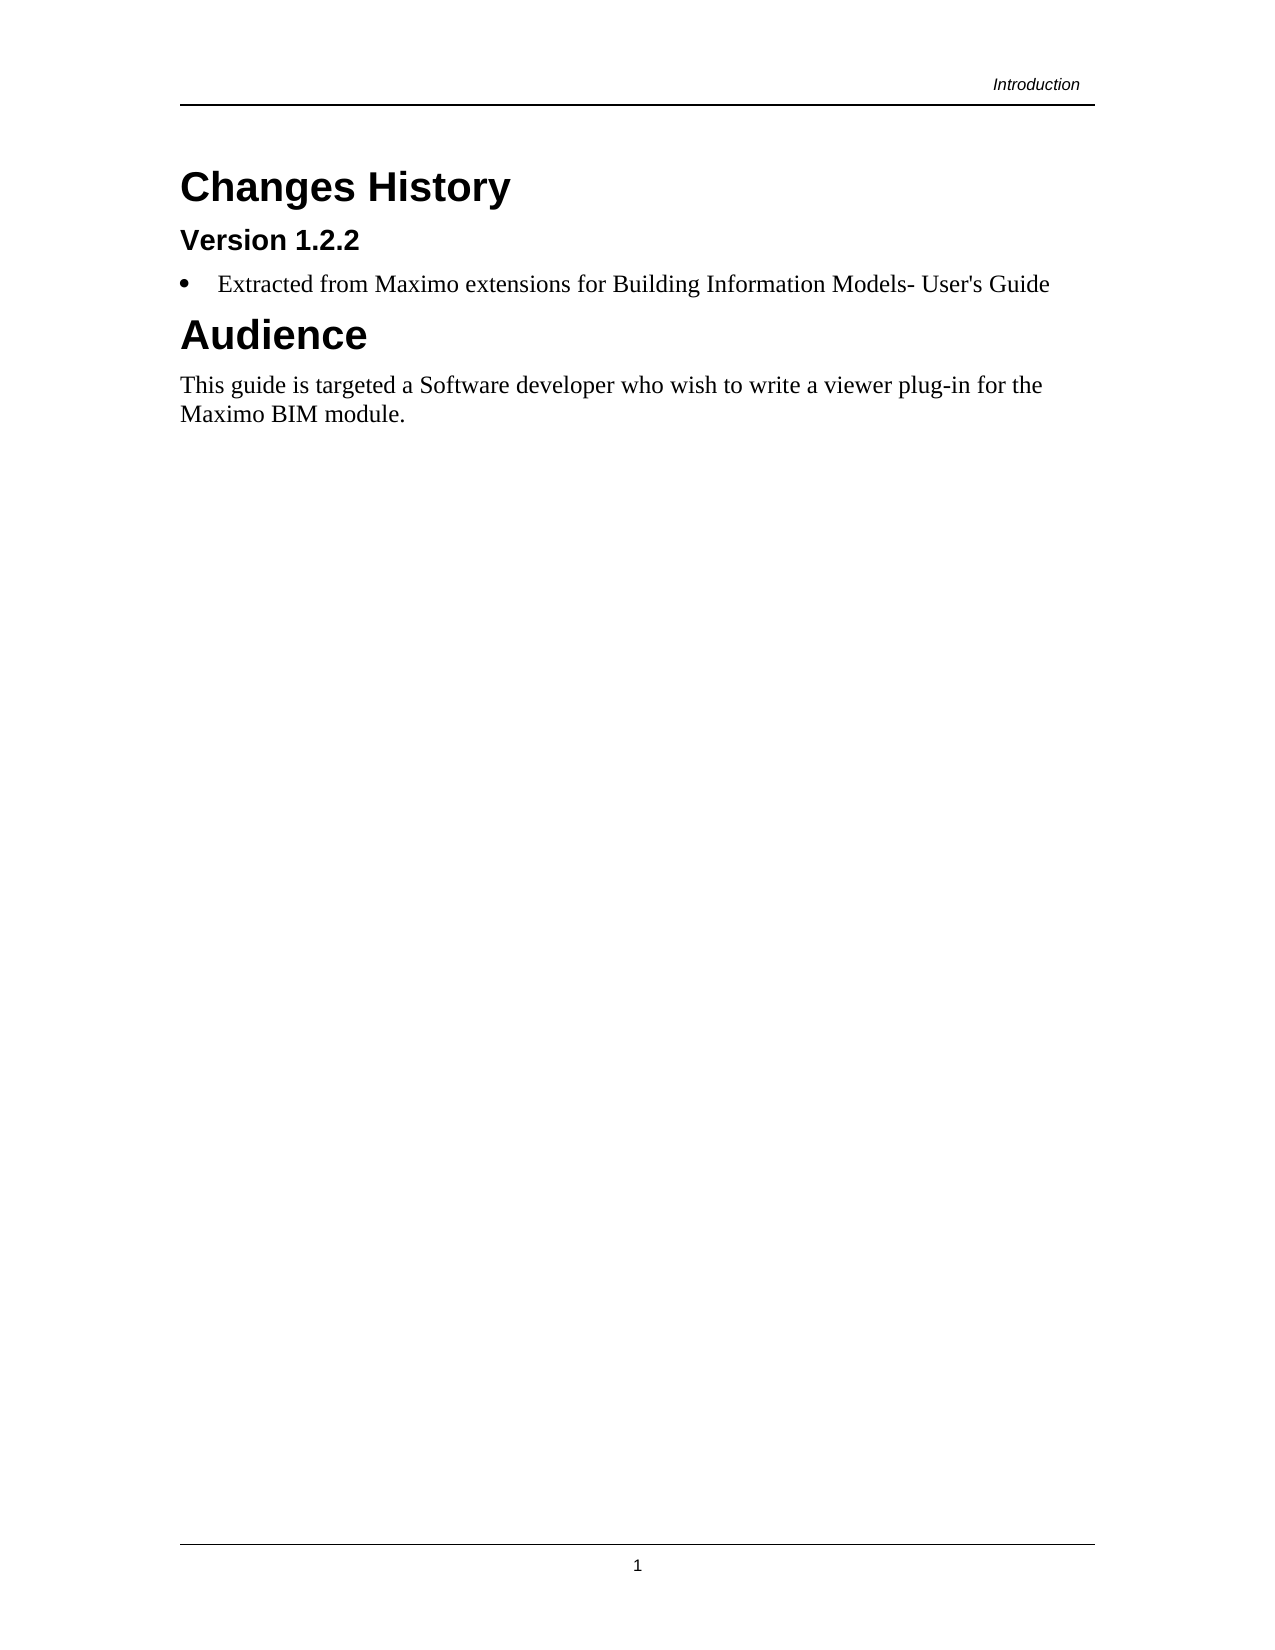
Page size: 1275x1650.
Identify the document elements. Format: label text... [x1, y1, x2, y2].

text Audience [180, 310, 1095, 358]
text Version 1.2.2 [180, 223, 1095, 256]
text This guide is targeted a Software developer who wish to write a viewer plug-in for the Maximo BIM module. [180, 371, 1095, 428]
list Extracted from Maximo extensions for Building Information Models- User's Guide [180, 269, 1095, 298]
text Changes History [180, 162, 1095, 210]
